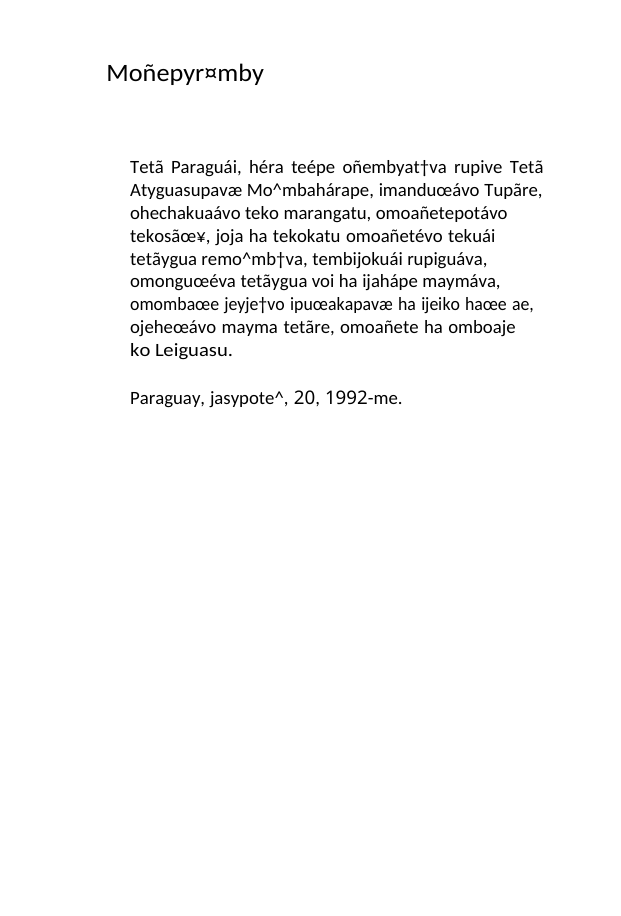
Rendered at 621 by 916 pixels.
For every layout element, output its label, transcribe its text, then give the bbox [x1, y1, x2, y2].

text Tetã Paraguái, héra teépe oñembyat†va rupive Tetã Atyguasupavæ Mo^mbahárape, imanduœávo Tupãre, ohechakuaávo teko marangatu, omoañetepotávo tekosãœ¥, joja ha tekokatu omoañetévo tekuái tetãygua remo^mb†va, tembijokuái rupiguáva, omonguœéva tetãygua voi ha ijahápe maymáva, omombaœe jeyje†vo ipuœakapavæ ha ijeiko haœe ae, ojeheœávo mayma tetãre, omoañete ha omboaje [130, 155, 550, 338]
text Paraguay, jasypote^, 20, 1992-me. [130, 384, 578, 410]
subtitle Moñepyr¤mby [106, 57, 578, 88]
text ko Leiguasu. [130, 338, 578, 361]
